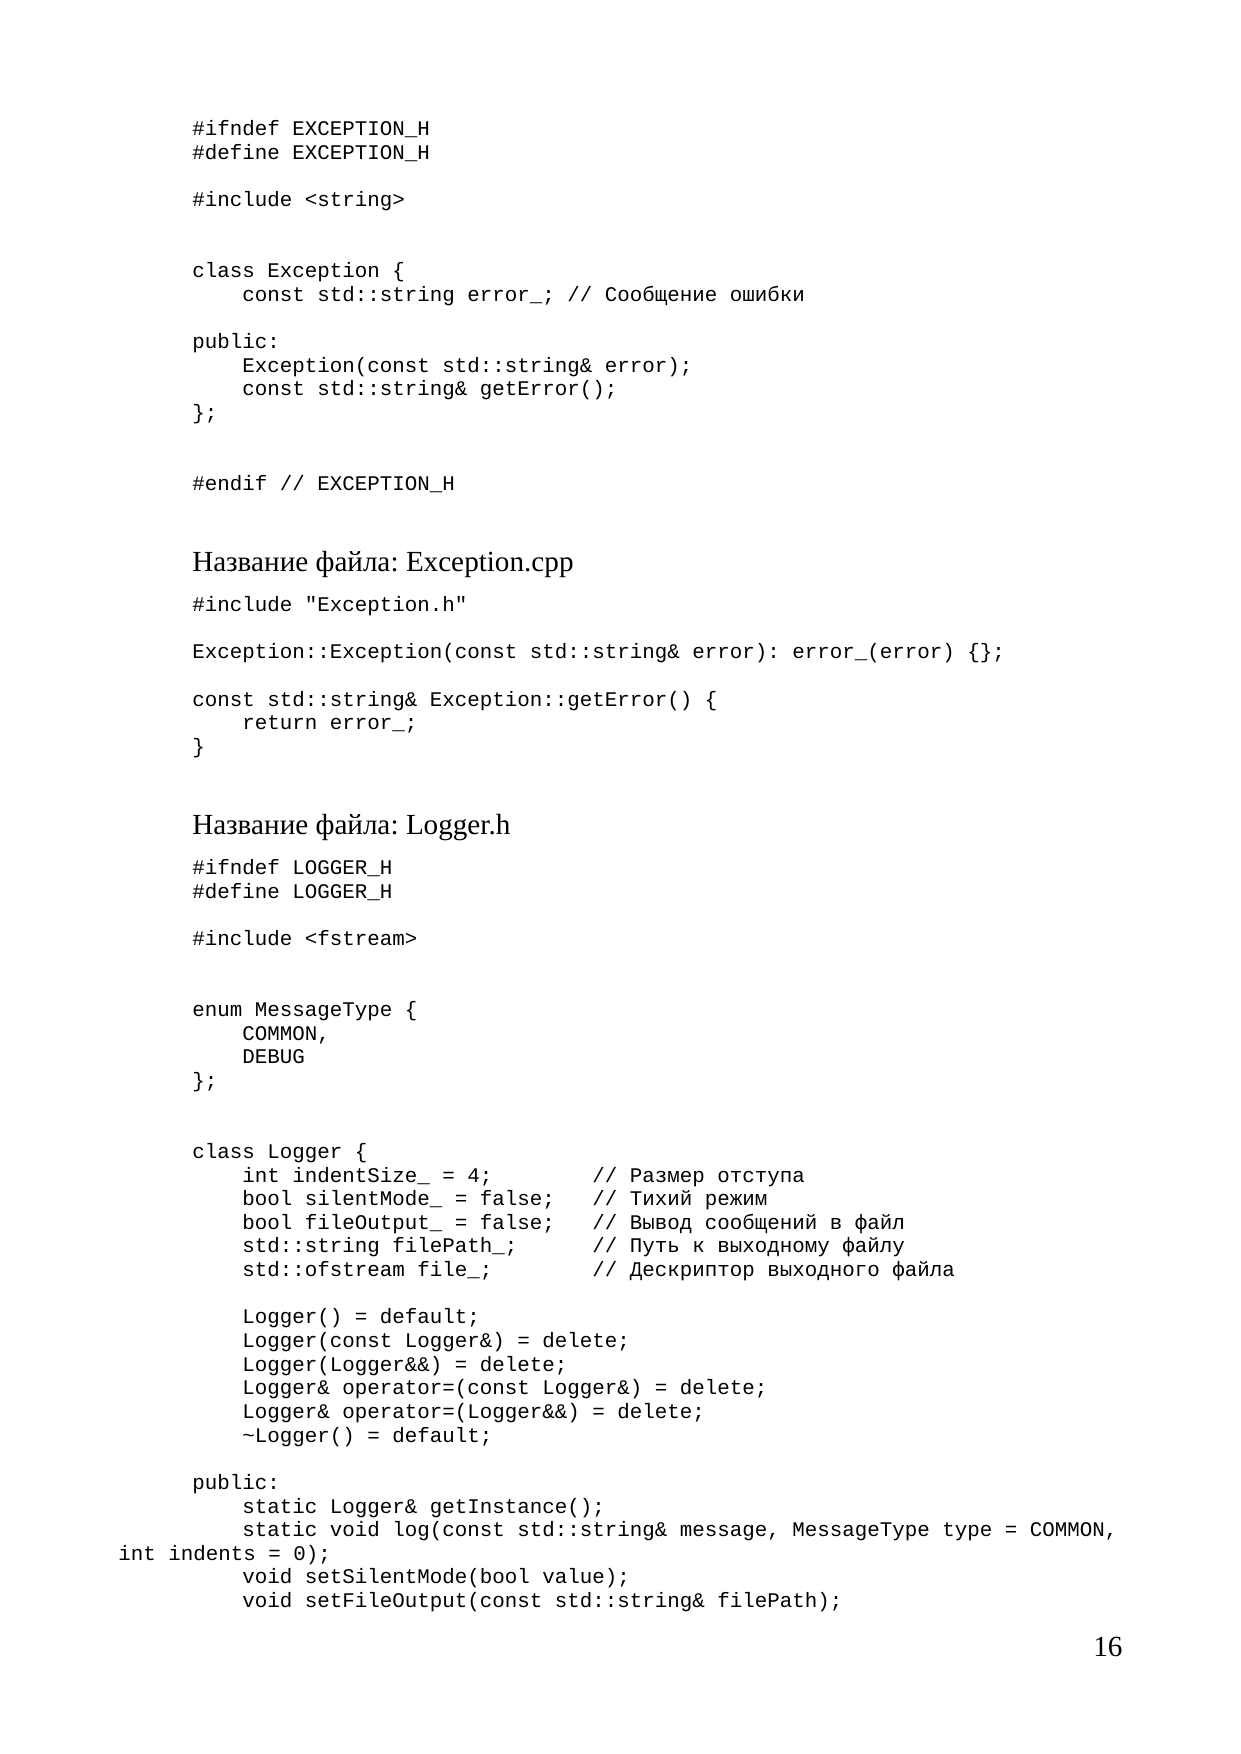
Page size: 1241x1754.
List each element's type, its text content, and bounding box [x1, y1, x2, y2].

text Exception(const std::string& error); [118, 354, 1122, 378]
text Logger(const Logger&) = delete; [118, 1330, 1122, 1354]
text Logger(Logger&&) = delete; [118, 1354, 1122, 1377]
text bool silentMode_ = false; // Тихий режим [118, 1188, 1122, 1212]
text #define LOGGER_H [118, 881, 1122, 904]
text Название файла: Exception.cpp [118, 544, 1122, 577]
text std::ofstream file_; // Дескриптор выходного файла [118, 1259, 1122, 1283]
text #include "Exception.h" [118, 594, 1122, 618]
text ~Logger() = default; [118, 1425, 1122, 1448]
text }; [118, 1070, 1122, 1094]
text void setSilentMode(bool value); [118, 1567, 1122, 1590]
text public: [118, 1472, 1122, 1496]
text #ifndef LOGGER_H [118, 857, 1122, 881]
text public: [118, 331, 1122, 354]
text const std::string& Exception::getError() { [118, 689, 1122, 712]
text return error_; [118, 712, 1122, 736]
text } [118, 736, 1122, 759]
text Logger() = default; [118, 1306, 1122, 1330]
text #include <string> [118, 189, 1122, 213]
text #endif // EXCEPTION_H [118, 473, 1122, 496]
text std::string filePath_; // Путь к выходному файлу [118, 1236, 1122, 1259]
text class Logger { [118, 1141, 1122, 1164]
text Exception::Exception(const std::string& error): error_(error) {}; [118, 641, 1122, 665]
text #include <fstream> [118, 928, 1122, 952]
text DEBUG [118, 1046, 1122, 1070]
text bool fileOutput_ = false; // Вывод сообщений в файл [118, 1212, 1122, 1236]
text Logger& operator=(Logger&&) = delete; [118, 1401, 1122, 1425]
text static void log(const std::string& message, MessageType type = COMMON, int indents = 0); [118, 1519, 1122, 1567]
text Logger& operator=(const Logger&) = delete; [118, 1377, 1122, 1401]
text const std::string& getError(); [118, 378, 1122, 402]
text void setFileOutput(const std::string& filePath); [118, 1590, 1122, 1614]
text int indentSize_ = 4; // Размер отступа [118, 1164, 1122, 1188]
text }; [118, 402, 1122, 426]
text #define EXCEPTION_H [118, 142, 1122, 165]
text Название файла: Logger.h [118, 807, 1122, 840]
text class Exception { [118, 260, 1122, 284]
text COMMON, [118, 1023, 1122, 1046]
text enum MessageType { [118, 999, 1122, 1023]
text const std::string error_; // Cообщение ошибки [118, 284, 1122, 307]
text static Logger& getInstance(); [118, 1496, 1122, 1519]
text #ifndef EXCEPTION_H [118, 118, 1122, 142]
